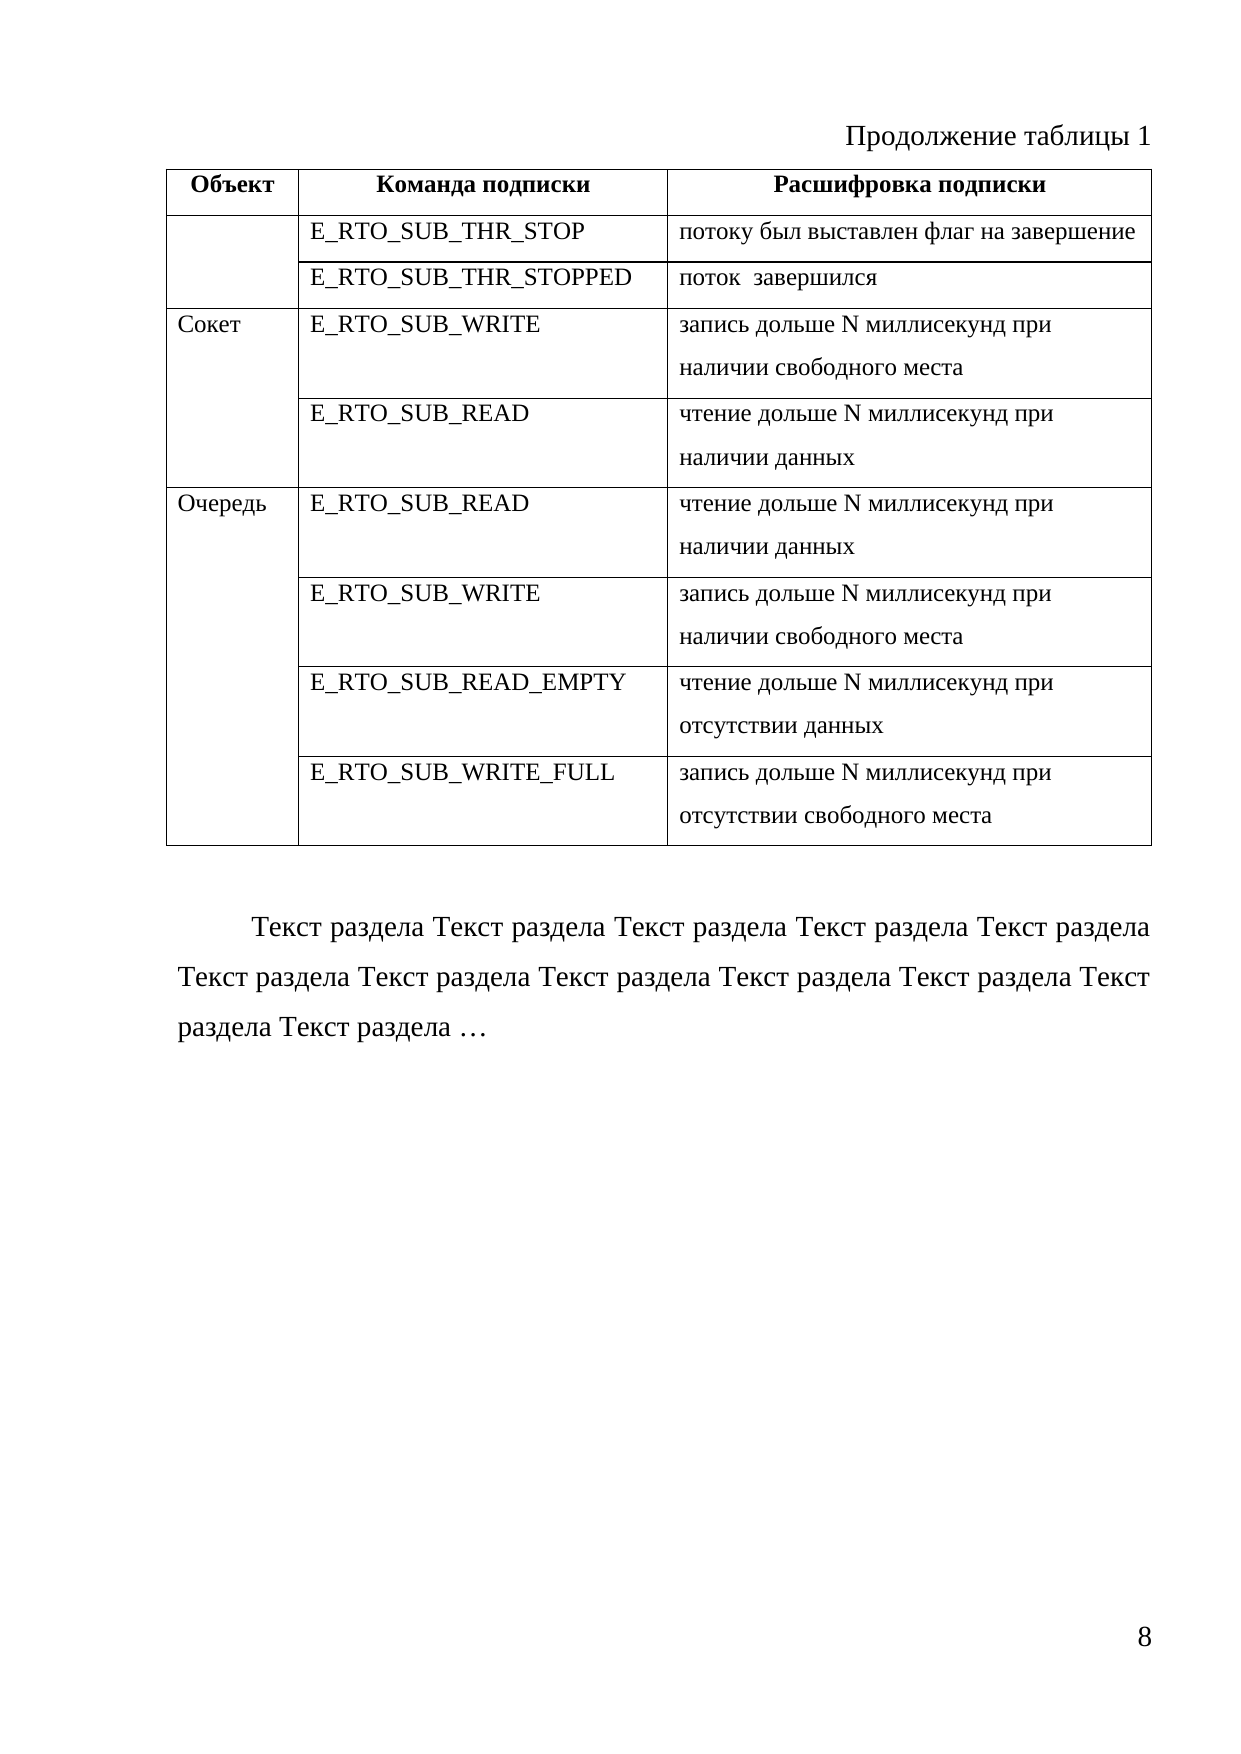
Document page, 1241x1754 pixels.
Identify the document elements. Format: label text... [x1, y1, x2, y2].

table_cell поток завершился [668, 263, 1151, 308]
table_header Объект [167, 170, 298, 215]
table_cell E_RTO_SUB_READ [299, 488, 667, 577]
table_header Расшифровка подписки [668, 170, 1151, 215]
table_cell потоку был выставлен флаг на завершение [668, 216, 1151, 261]
table_cell E_RTO_SUB_THR_STOP [299, 216, 667, 261]
table_cell E_RTO_SUB_WRITE_FULL [299, 757, 667, 845]
table_cell E_RTO_SUB_READ [299, 399, 667, 487]
table_cell E_RTO_SUB_THR_STOPPED [299, 263, 667, 308]
table_cell Очередь [167, 488, 298, 845]
table_cell запись дольше N миллисекунд при отсутствии свободного места [668, 757, 1151, 845]
text Продолжение таблицы 1 [177, 118, 1152, 152]
table_cell E_RTO_SUB_WRITE [299, 309, 667, 397]
table_cell чтение дольше N миллисекунд при наличии данных [668, 399, 1151, 487]
table_cell запись дольше N миллисекунд при наличии свободного места [668, 309, 1151, 397]
table_cell [167, 216, 298, 308]
table_cell запись дольше N миллисекунд при наличии свободного места [668, 578, 1151, 666]
table_header Команда подписки [299, 170, 667, 215]
text Текст раздела Текст раздела Текст раздела Текст раздела Текст раздела Текст раздела Текст раздела Текст раздела Текст раздела Текст раздела Текст раздела Текст раздела … [177, 909, 1152, 1043]
table_cell чтение дольше N миллисекунд при отсутствии данных [668, 667, 1151, 756]
table_cell E_RTO_SUB_WRITE [299, 578, 667, 666]
table_cell чтение дольше N миллисекунд при наличии данных [668, 488, 1151, 577]
table_cell E_RTO_SUB_READ_EMPTY [299, 667, 667, 756]
table_cell Сокет [167, 309, 298, 487]
